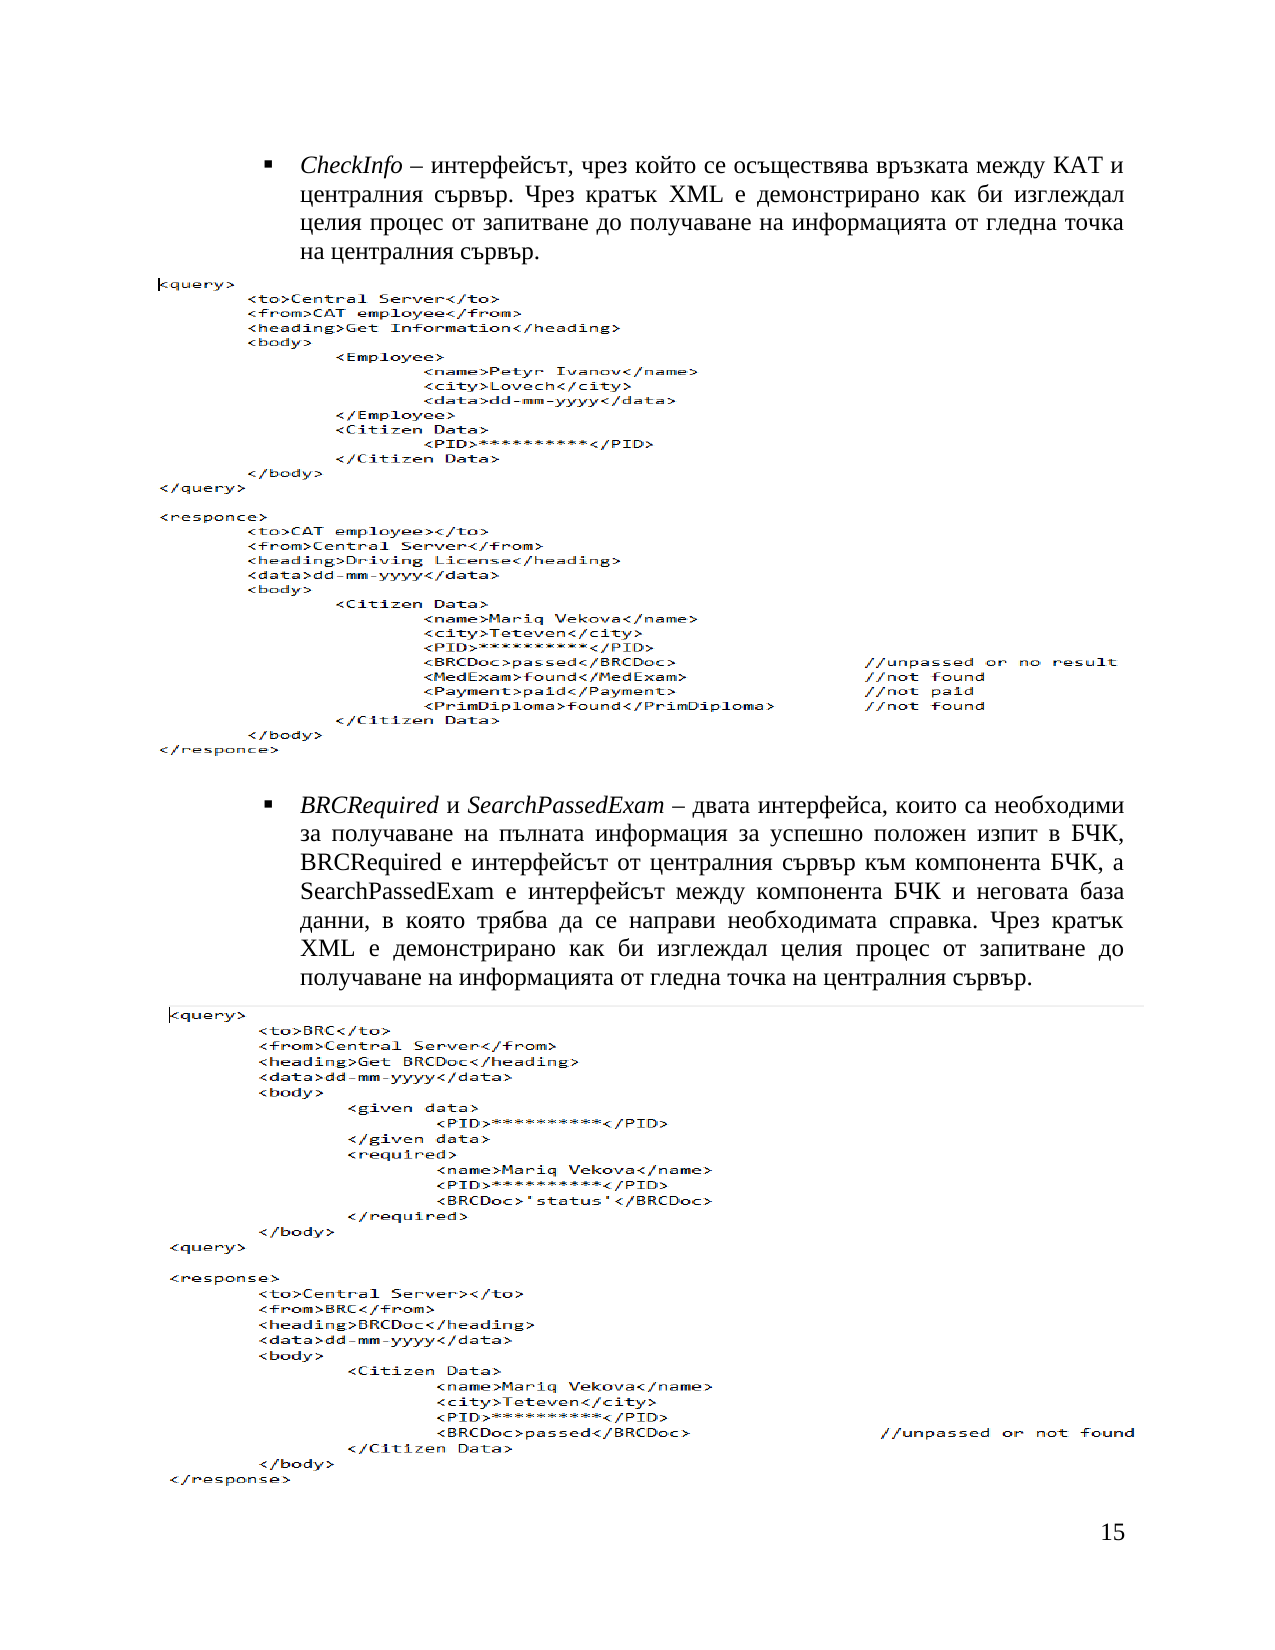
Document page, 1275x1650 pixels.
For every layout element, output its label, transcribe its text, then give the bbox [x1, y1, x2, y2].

picture [156, 278, 1132, 761]
picture [168, 1005, 1144, 1489]
list CheckInfo – интерфейсът, чрез който се осъществява връзката между КАТ и централния сървър. Чрез кратък XML е демонстрирано как би изглеждал целия процес от запитване до получаване на информацията от гледна точка на централния сървър. [262, 150, 1125, 265]
list BRCRequired и SearchPassedExam – двата интерфейса, които са необходими за получаване на пълната информация за успешно положен изпит в БЧК, BRCRequired e интерфейсът от централния сървър към компонента БЧК, а SearchPassedExam e интерфейсът между компонента БЧК и неговата база данни, в която трябва да се направи необходимата справка. Чрез кратък XML е демонстрирано как би изглеждал целия процес от запитване до получаване на информацията от гледна точка на централния сървър. [262, 790, 1125, 991]
